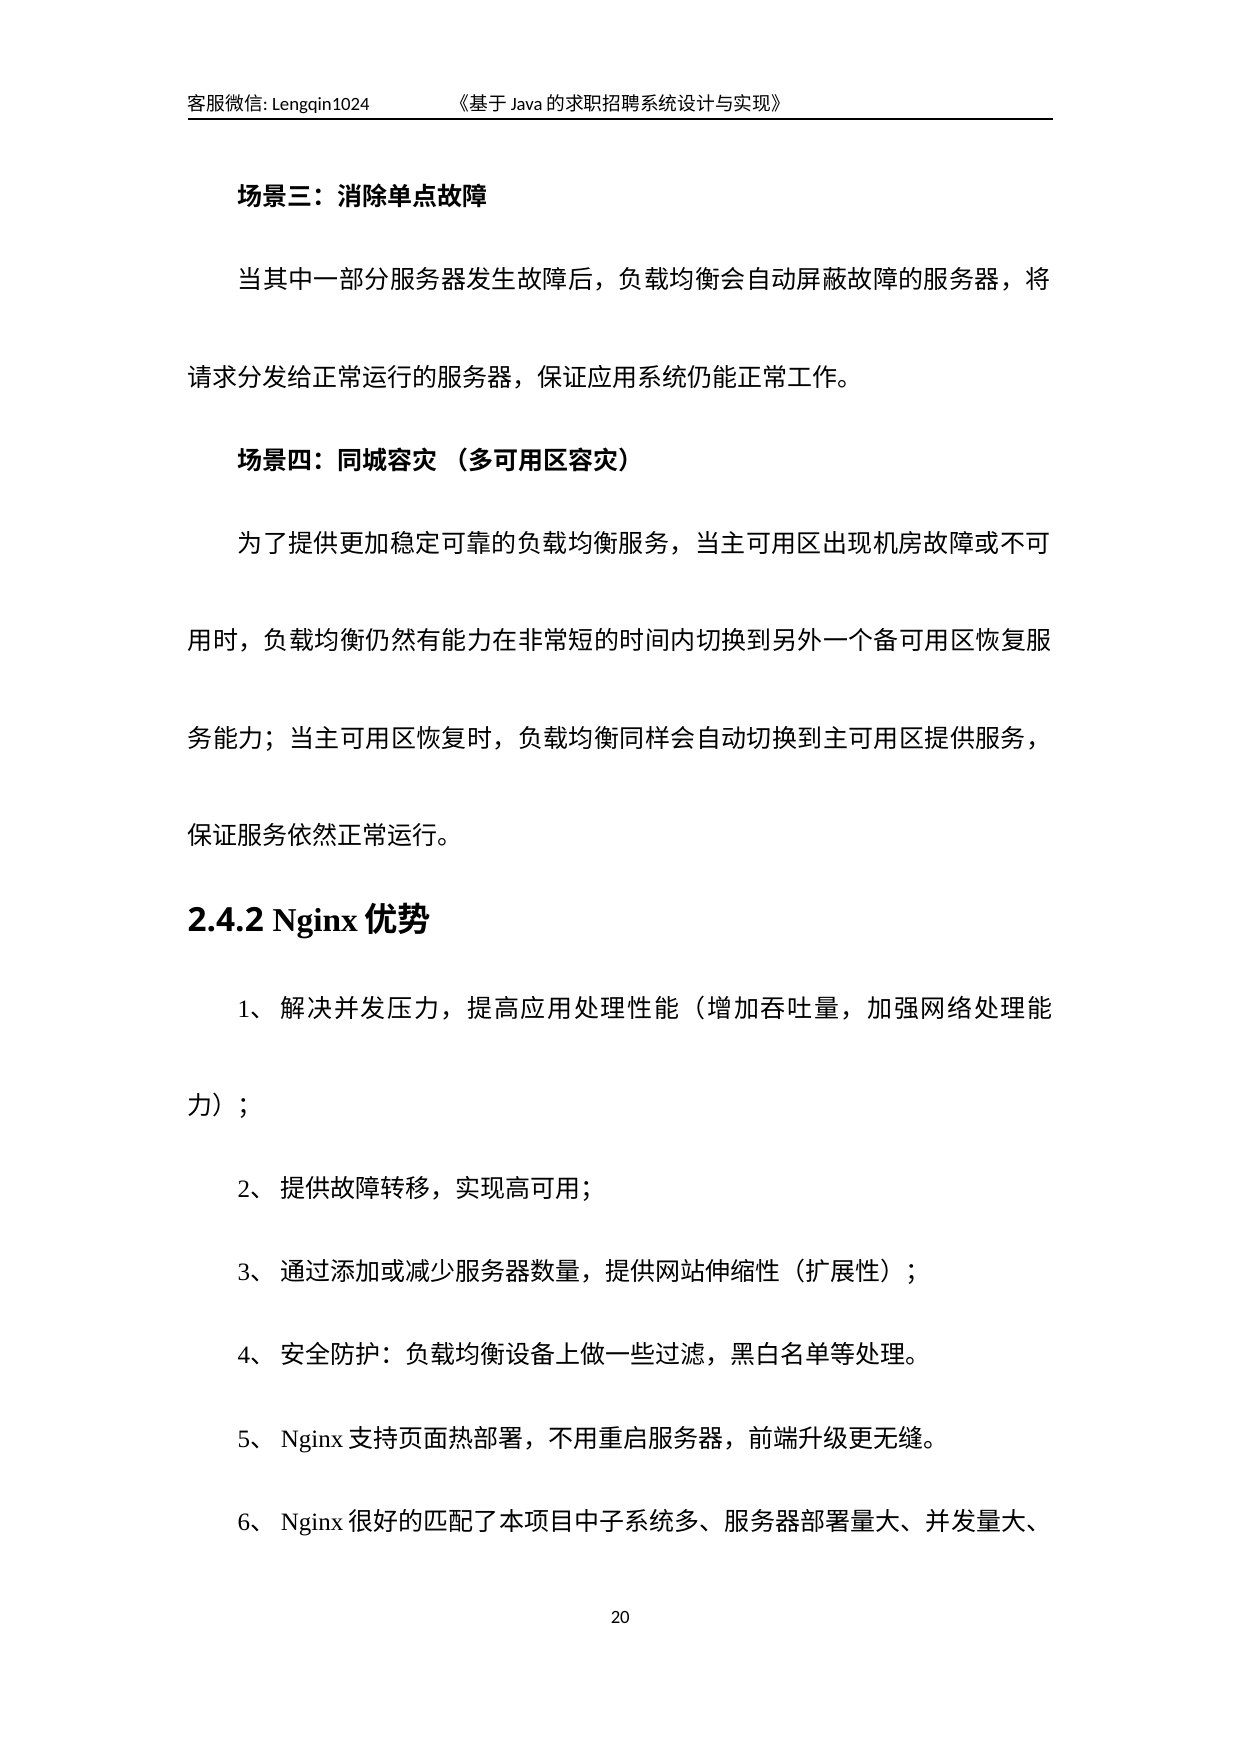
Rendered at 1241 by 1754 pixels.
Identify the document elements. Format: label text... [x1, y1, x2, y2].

text 场景四：同城容灾 （多可用区容灾） [187, 426, 1053, 491]
list 通过添加或减少服务器数量，提供网站伸缩性（扩展性）； [187, 1237, 1053, 1302]
text 当其中一部分服务器发生故障后，负载均衡会自动屏蔽故障的服务器，将请求分发给正常运行的服务器，保证应用系统仍能正常工作。 [187, 245, 1053, 408]
text 场景三：消除单点故障 [187, 162, 1053, 227]
list 安全防护：负载均衡设备上做一些过滤，黑白名单等处理。 [187, 1321, 1053, 1386]
list 解决并发压力，提高应用处理性能（增加吞吐量，加强网络处理能力）； [187, 974, 1053, 1136]
text 为了提供更加稳定可靠的负载均衡服务，当主可用区出现机房故障或不可用时，负载均衡仍然有能力在非常短的时间内切换到另外一个备可用区恢复服务能力；当主可用区恢复时，负载均衡同样会自动切换到主可用区提供服务，保证服务依然正常运行。 [187, 509, 1053, 866]
list Nginx支持页面热部署，不用重启服务器，前端升级更无缝。 [187, 1404, 1053, 1469]
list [187, 1487, 1053, 1552]
subtitle Nginx优势 [187, 884, 1053, 949]
list 提供故障转移，实现高可用； [187, 1154, 1053, 1219]
